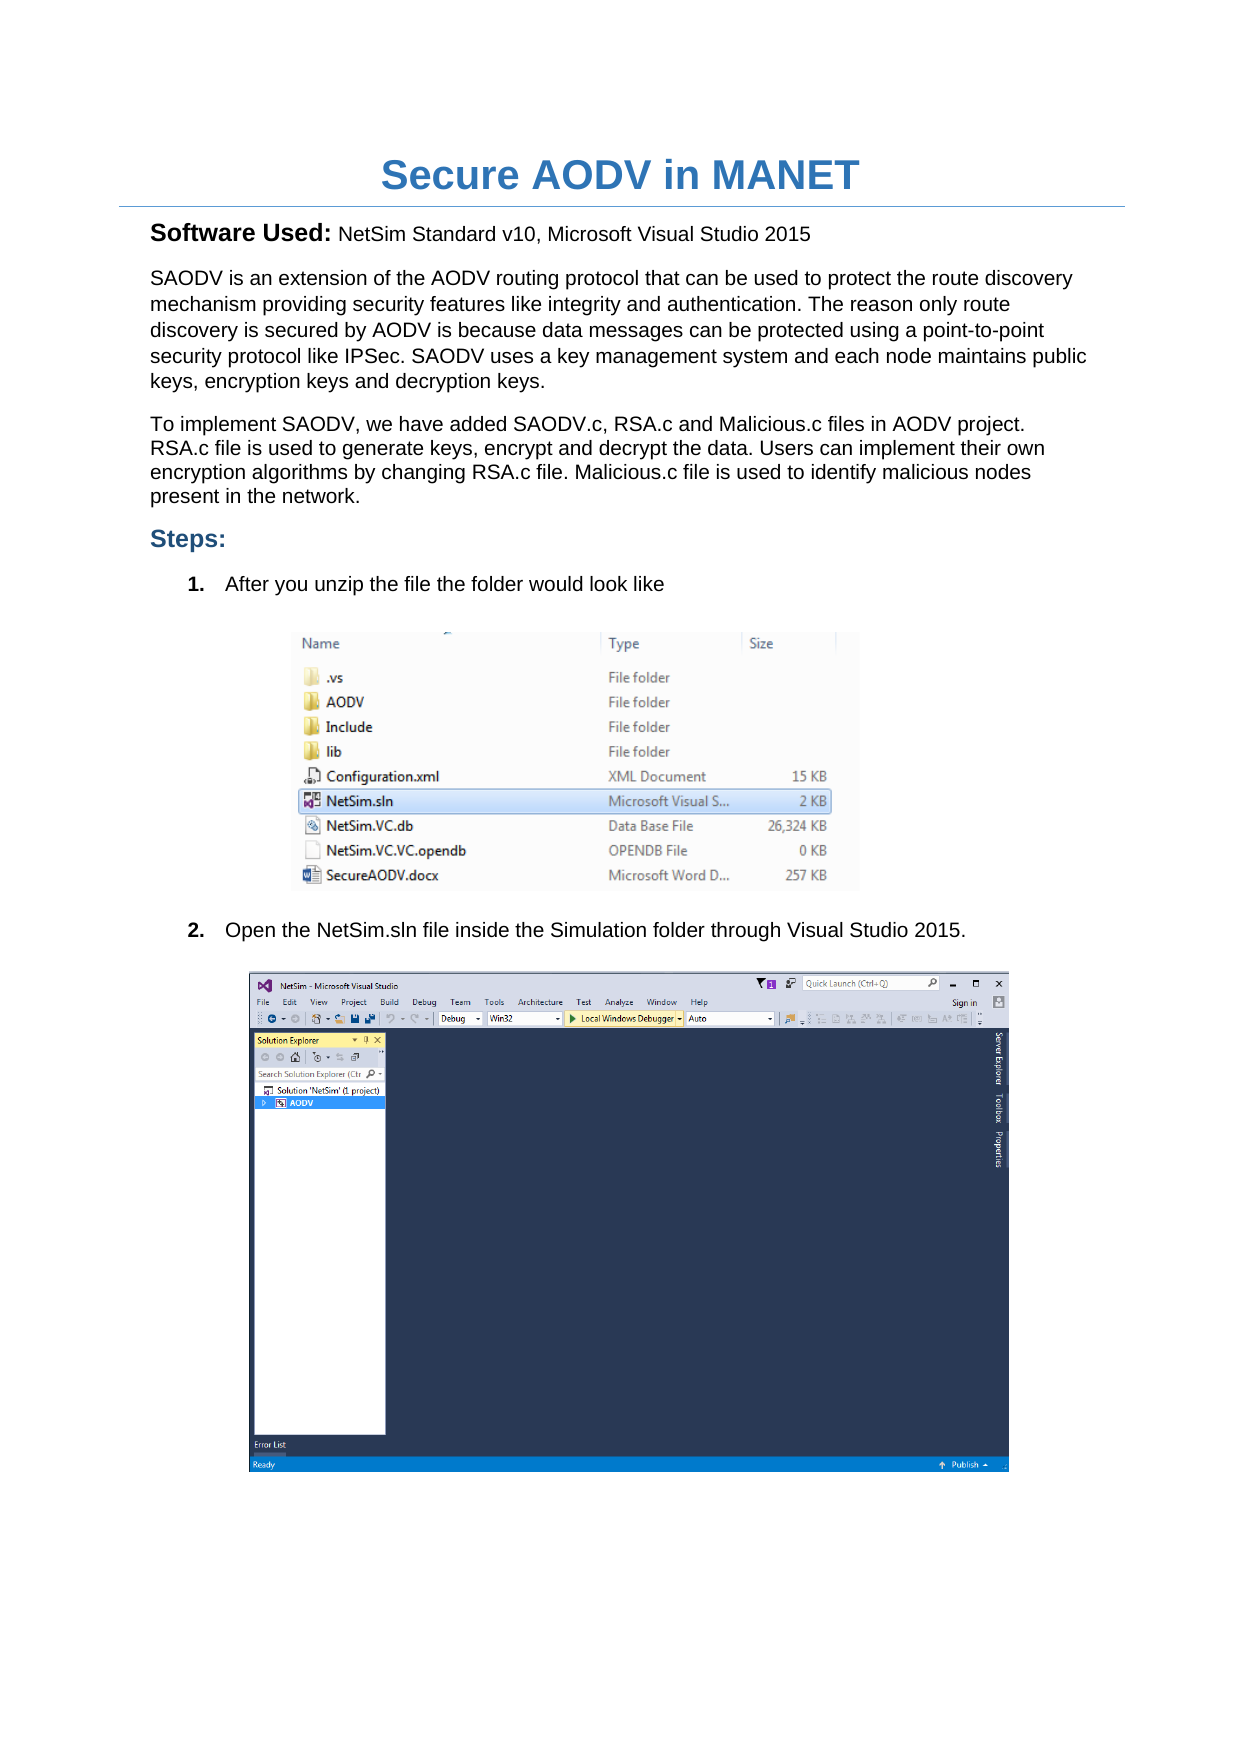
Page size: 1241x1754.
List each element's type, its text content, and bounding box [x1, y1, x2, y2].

text To implement SAODV, we have added SAODV.c, RSA.c and Malicious.c files in AODV project. RSA.c file is used to generate keys, encrypt and decrypt the data. Users can implement their own encryption algorithms by changing RSA.c file. Malicious.c file is used to identify malicious nodes present in the network. [150, 412, 1090, 508]
text Secure AODV in MANET [150, 150, 1090, 198]
list Open the NetSim.sln file inside the Simulation folder through Visual Studio 2015. [187, 918, 1090, 942]
text SAODV is an extension of the AODV routing protocol that can be used to protect the route discovery mechanism providing security features like integrity and authentication. The reason only route discovery is secured by AODV is because data messages can be protected using a point-to-point security protocol like IPSec. SAODV uses a key management system and each node maintains public keys, encryption keys and decryption keys. [150, 266, 1090, 393]
text Steps: [150, 524, 1090, 553]
picture [290, 632, 860, 891]
text Software Used: NetSim Standard v10, Microsoft Visual Studio 2015 [150, 218, 1090, 247]
picture [249, 971, 1009, 1472]
list After you unzip the file the folder would look like [187, 572, 1090, 596]
